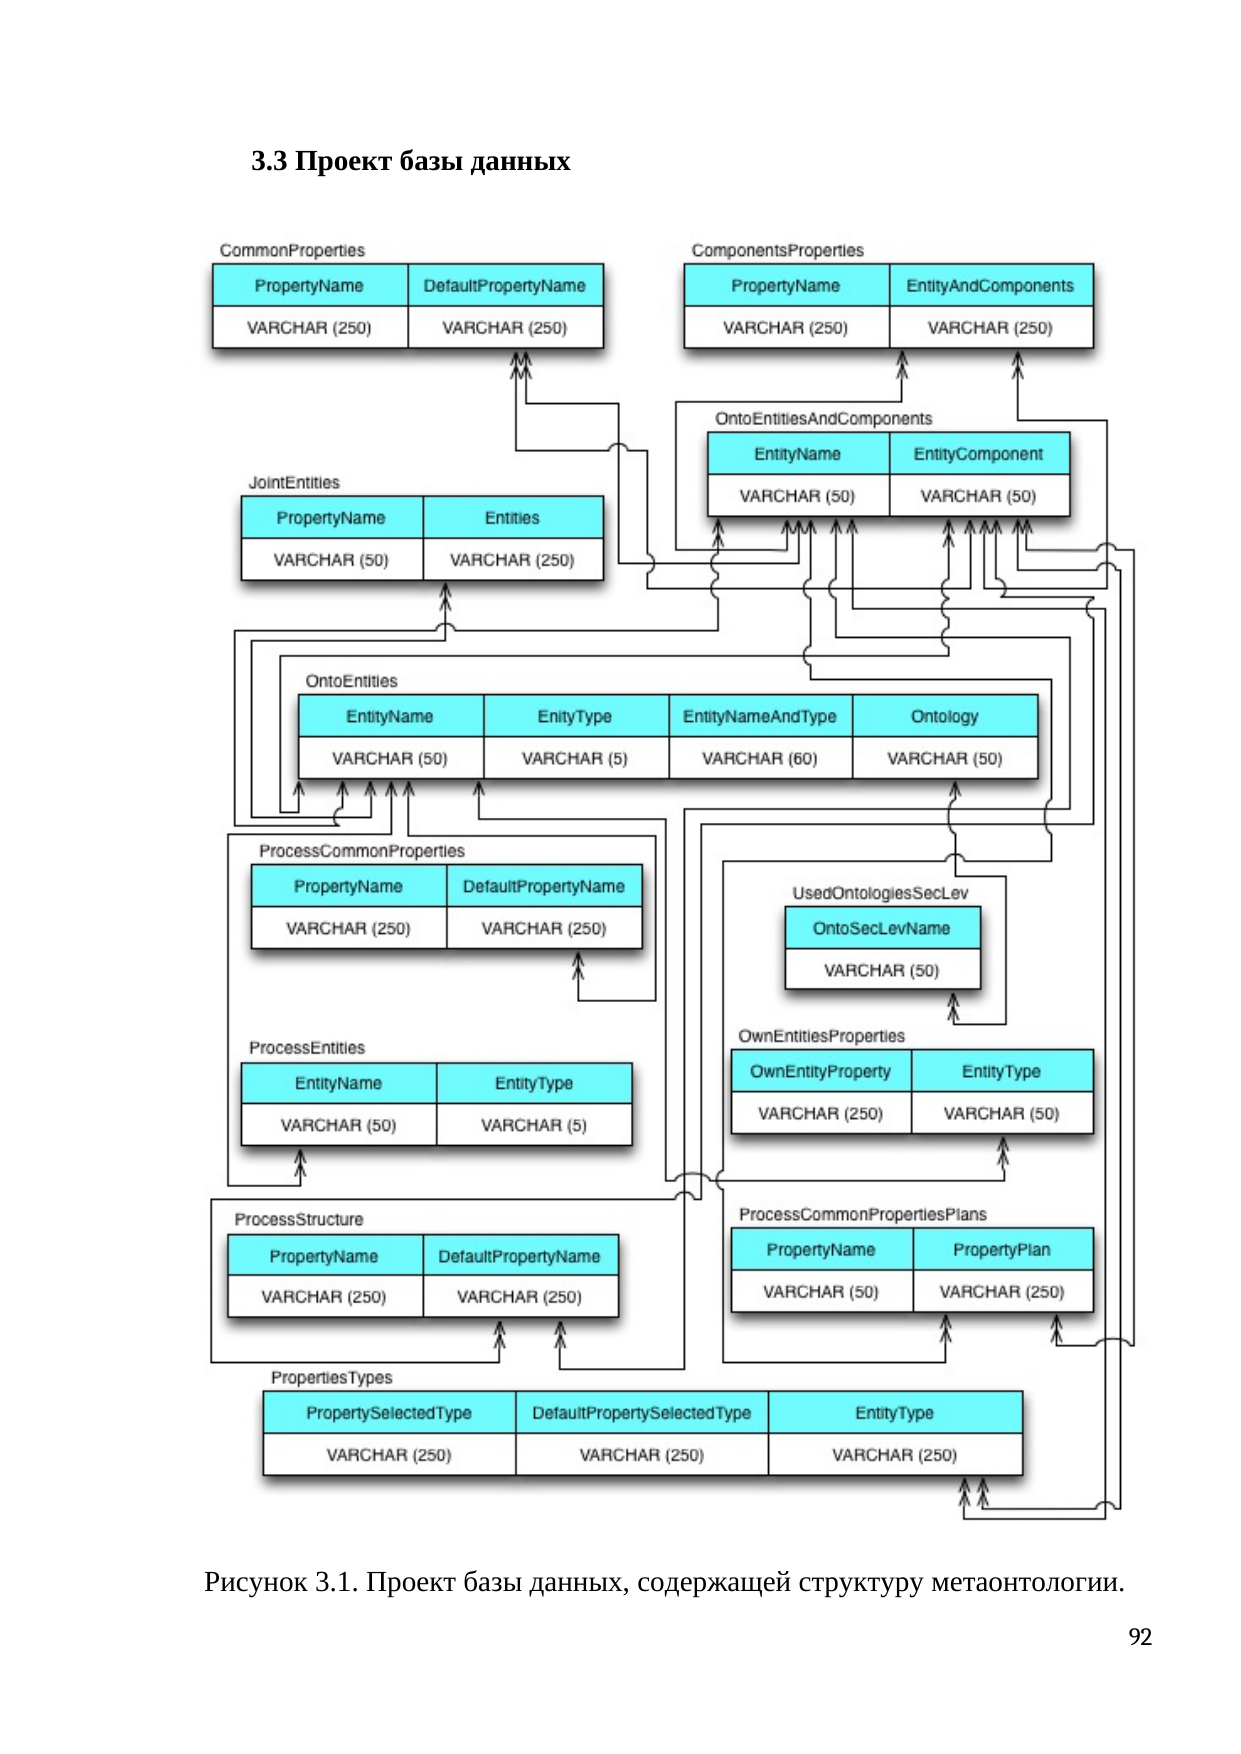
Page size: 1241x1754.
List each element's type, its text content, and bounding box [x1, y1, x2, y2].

text Рисунок 3.1. Проект базы данных, содержащей структуру метаонтологии. [177, 1564, 1152, 1597]
subtitle 3.3 Проект базы данных [177, 143, 1152, 177]
picture [177, 218, 1152, 1537]
